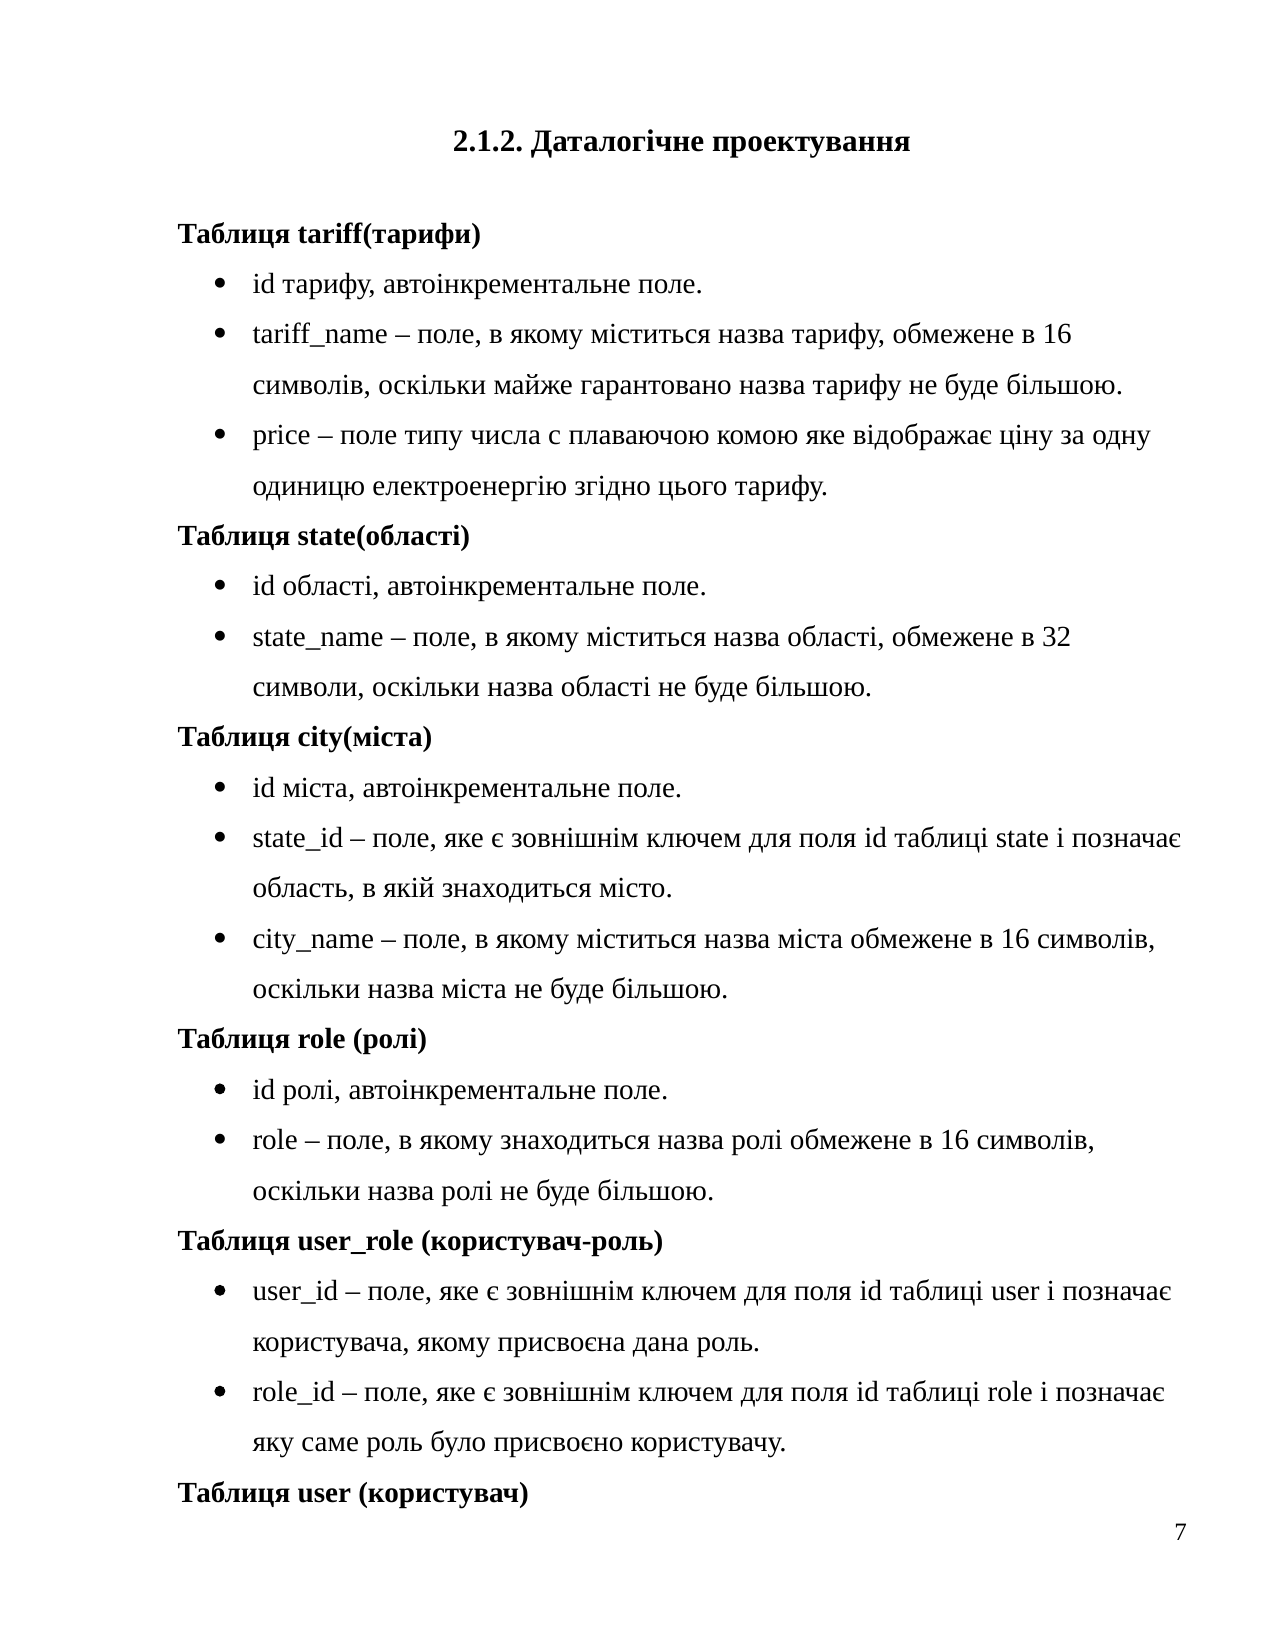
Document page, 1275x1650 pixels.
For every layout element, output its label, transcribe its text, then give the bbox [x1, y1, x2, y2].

text Таблиця user (користувач) [177, 1475, 1186, 1508]
subtitle 2.1.2. Даталогічне проектування [177, 122, 1186, 158]
text Таблиця user_role (користувач-роль) [177, 1223, 1186, 1257]
list price – поле типу числа с плаваючою комою яке відображає ціну за одну одиницю електроенергію згідно цього тарифу. [215, 417, 1186, 501]
text Таблиця state(області) [177, 518, 1186, 551]
list tariff_name – поле, в якому міститься назва тарифу, обмежене в 16 символів, оскільки майже гарантовано назва тарифу не буде більшою. [215, 316, 1186, 400]
text Таблиця city(міста) [177, 719, 1186, 753]
text Таблиця role (ролі) [177, 1022, 1186, 1055]
list state_name – поле, в якому міститься назва області, обмежене в 32 символи, оскільки назва області не буде більшою. [215, 619, 1186, 703]
list id міста, автоінкрементальне поле. [215, 770, 1186, 803]
list user_id – поле, яке є зовнішнім ключем для поля id таблиці user і позначає користувача, якому присвоєна дана роль. [215, 1273, 1186, 1357]
list id тарифу, автоінкрементальне поле. [215, 266, 1186, 300]
list id області, автоінкрементальне поле. [215, 568, 1186, 602]
list city_name – поле, в якому міститься назва міста обмежене в 16 символів, оскільки назва міста не буде більшою. [215, 921, 1186, 1005]
list id ролі, автоінкрементальне поле. [215, 1072, 1186, 1106]
list state_id – поле, яке є зовнішнім ключем для поля id таблиці state і позначає область, в якій знаходиться місто. [215, 820, 1186, 904]
text Таблиця tariff(тарифи) [177, 216, 1186, 249]
list role – поле, в якому знаходиться назва ролі обмежене в 16 символів, оскільки назва ролі не буде більшою. [215, 1122, 1186, 1206]
list role_id – поле, яке є зовнішнім ключем для поля id таблиці role і позначає яку саме роль було присвоєно користувачу. [215, 1374, 1186, 1458]
